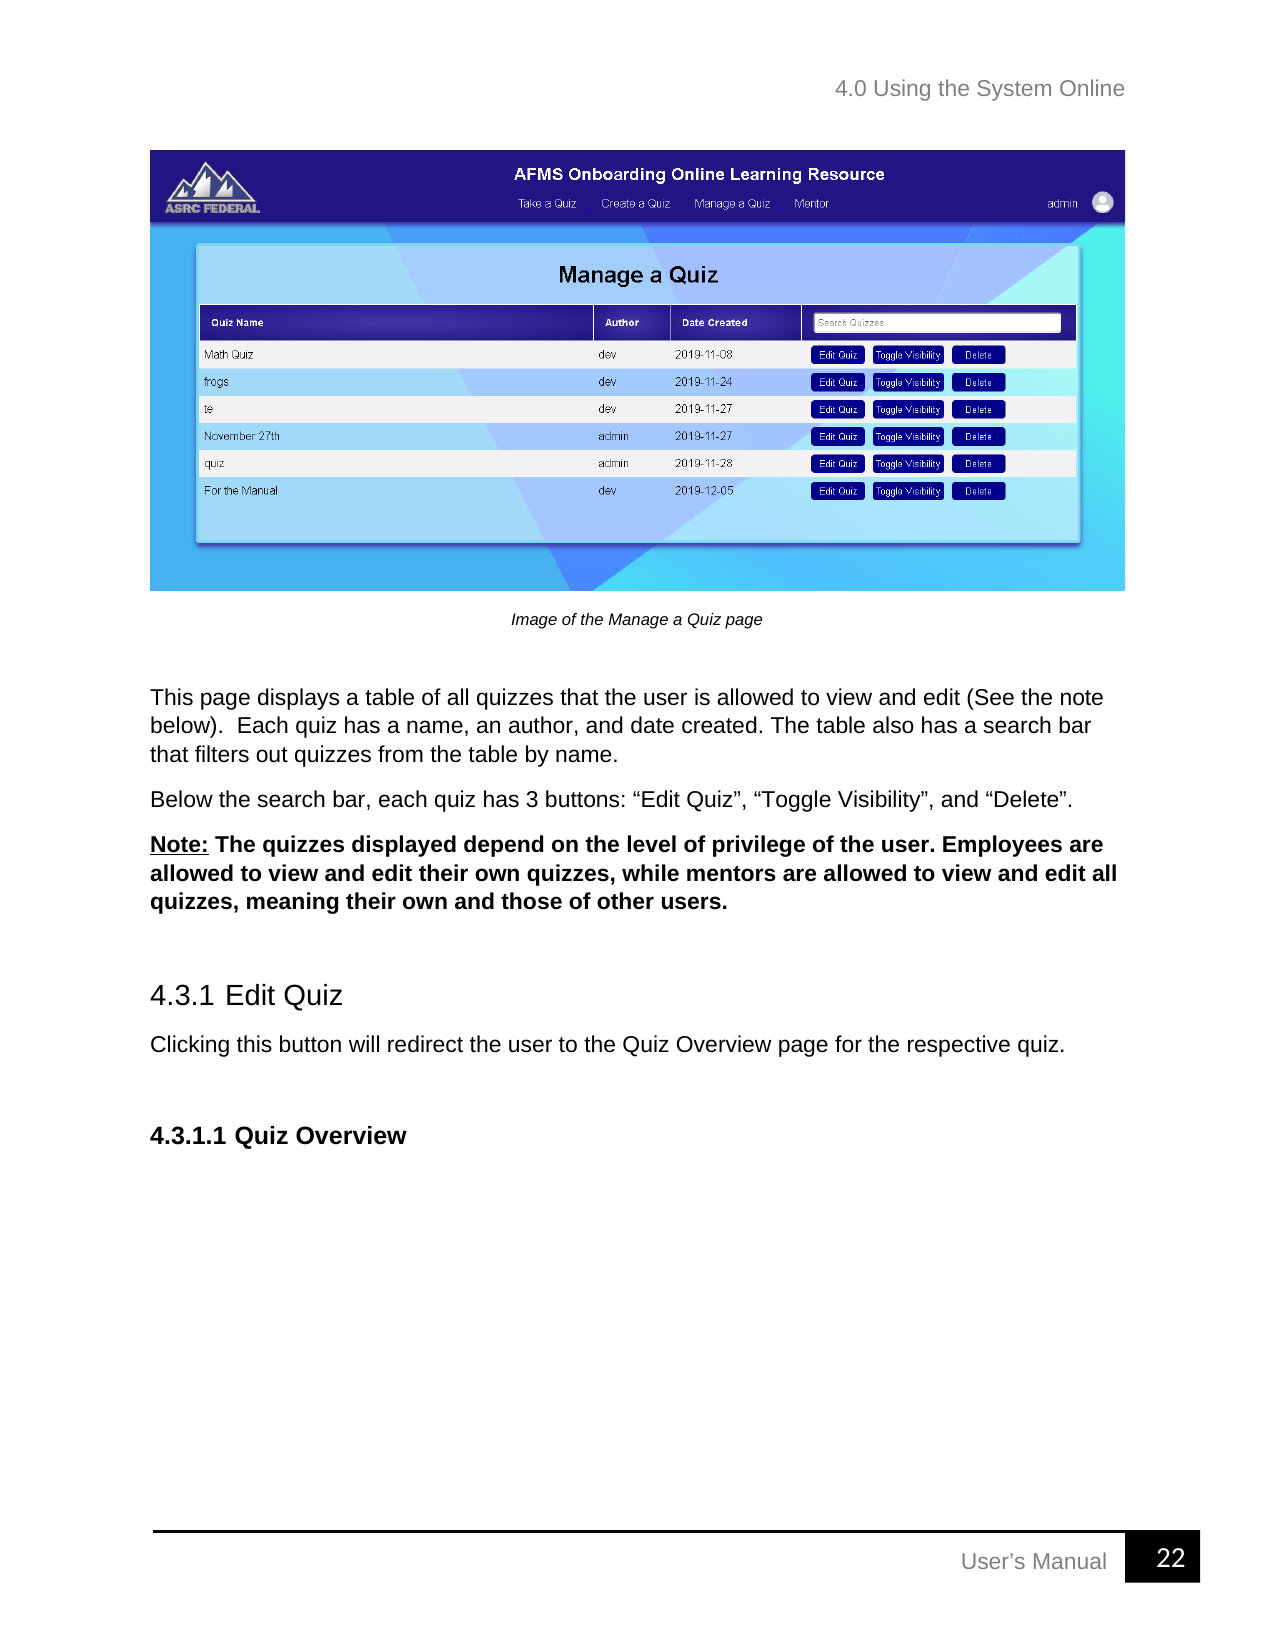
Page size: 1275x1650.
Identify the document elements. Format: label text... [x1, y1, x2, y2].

list Edit Quiz [150, 978, 1125, 1012]
text Below the search bar, each quiz has 3 buttons: “Edit Quiz”, “Toggle Visibility”, and “Delete”. [150, 786, 1125, 812]
picture [150, 150, 1125, 591]
text Clicking this button will redirect the user to the Quiz Overview page for the respective quiz. [150, 1031, 1125, 1057]
text Note: The quizzes displayed depend on the level of privilege of the user. Employees are allowed to view and edit their own quizzes, while mentors are allowed to view and edit all quizzes, meaning their own and those of other users. [150, 831, 1125, 914]
text Image of the Manage a Quiz page [150, 609, 1125, 629]
list Quiz Overview [150, 1121, 1125, 1150]
text This page displays a table of all quizzes that the user is allowed to view and edit (See the note below). Each quiz has a name, an author, and date created. The table also has a search bar that filters out quizzes from the table by name. [150, 684, 1125, 767]
